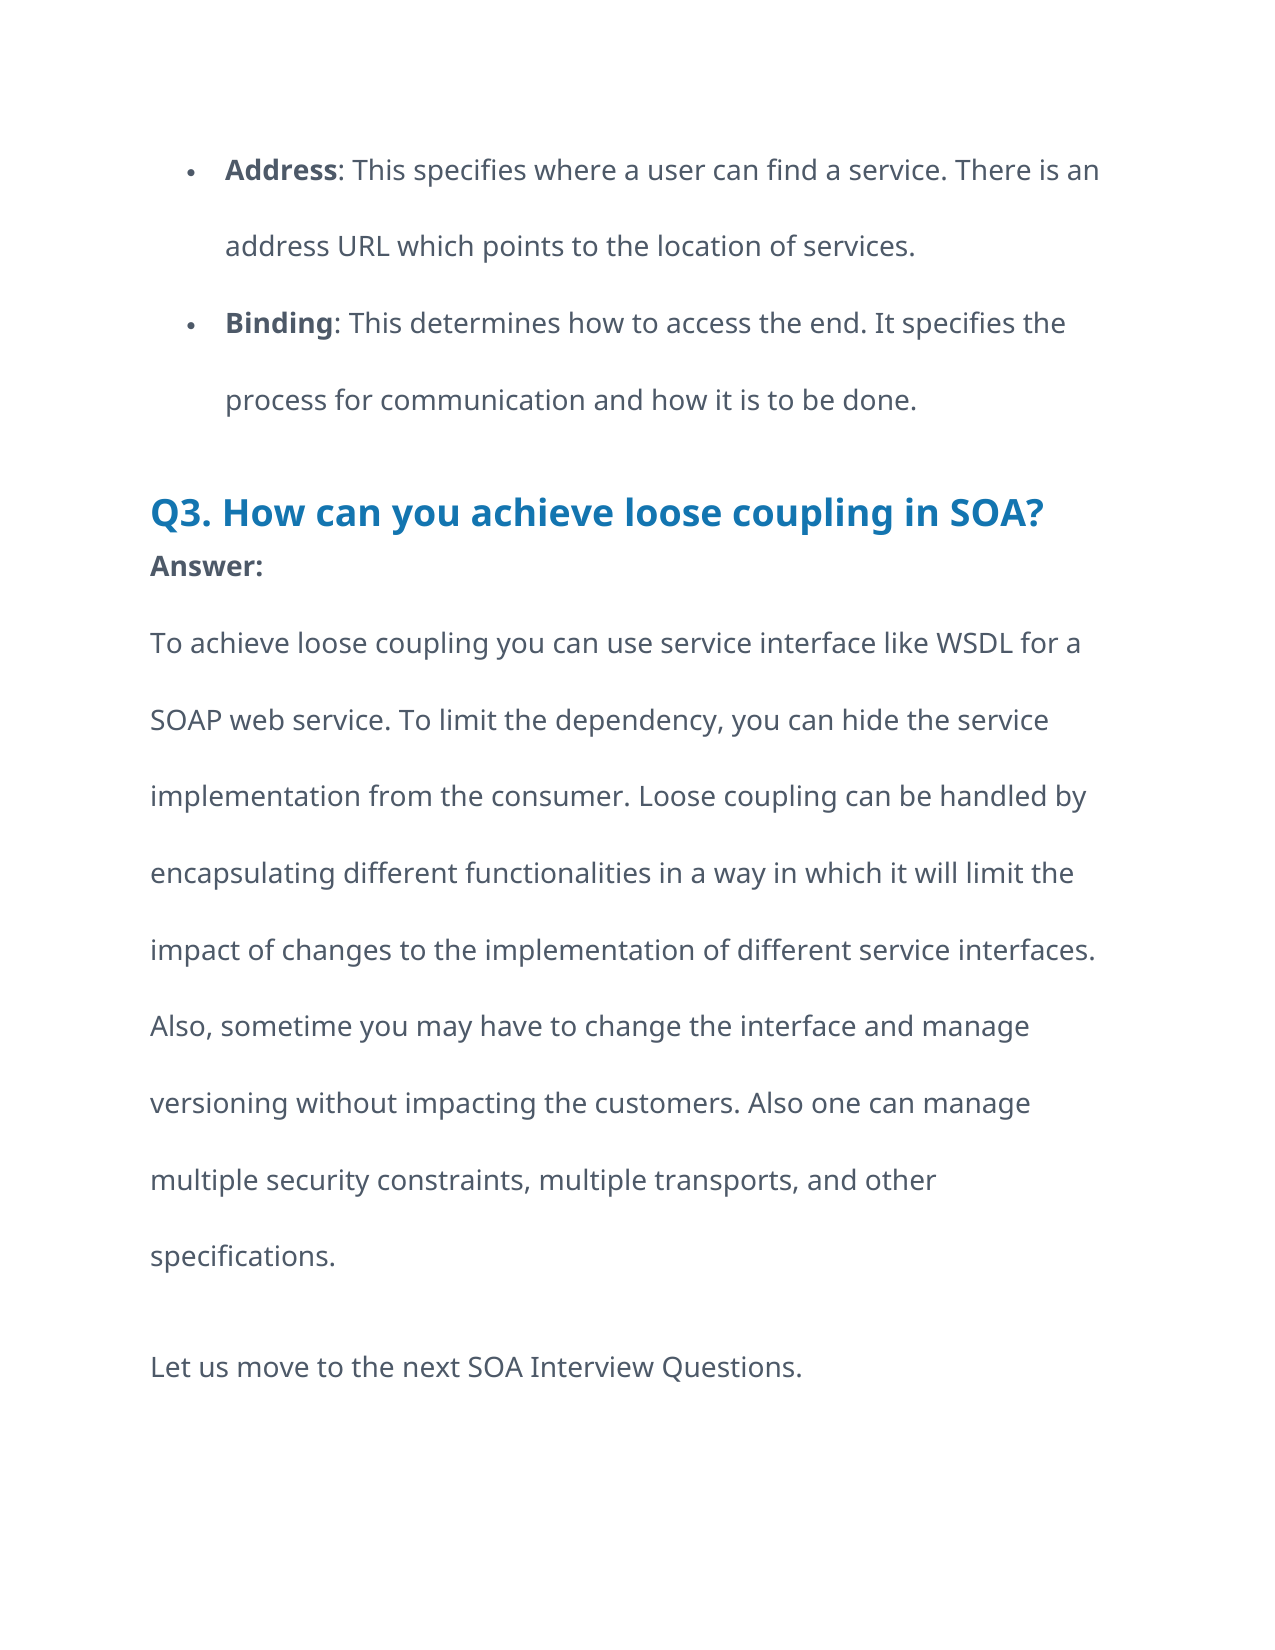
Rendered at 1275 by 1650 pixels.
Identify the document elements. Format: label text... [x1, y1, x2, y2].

text Answer: To achieve loose coupling you can use service interface like WSDL for a SOAP web service. To limit the dependency, you can hide the service implementation from the consumer. Loose coupling can be handled by encapsulating different functionalities in a way in which it will limit the impact of changes to the implementation of different service interfaces. Also, sometime you may have to change the interface and manage versioning without impacting the customers. Also one can manage multiple security constraints, multiple transports, and other specifications. [150, 546, 1125, 1275]
list Address: This specifies where a user can find a service. There is an address URL which points to the location of services. [187, 150, 1125, 265]
subtitle Q3. How can you achieve loose coupling in SOA? [150, 486, 1125, 537]
list Binding: This determines how to access the end. It specifies the process for communication and how it is to be done. [187, 303, 1125, 418]
text Let us move to the next SOA Interview Questions. [150, 1348, 1125, 1386]
